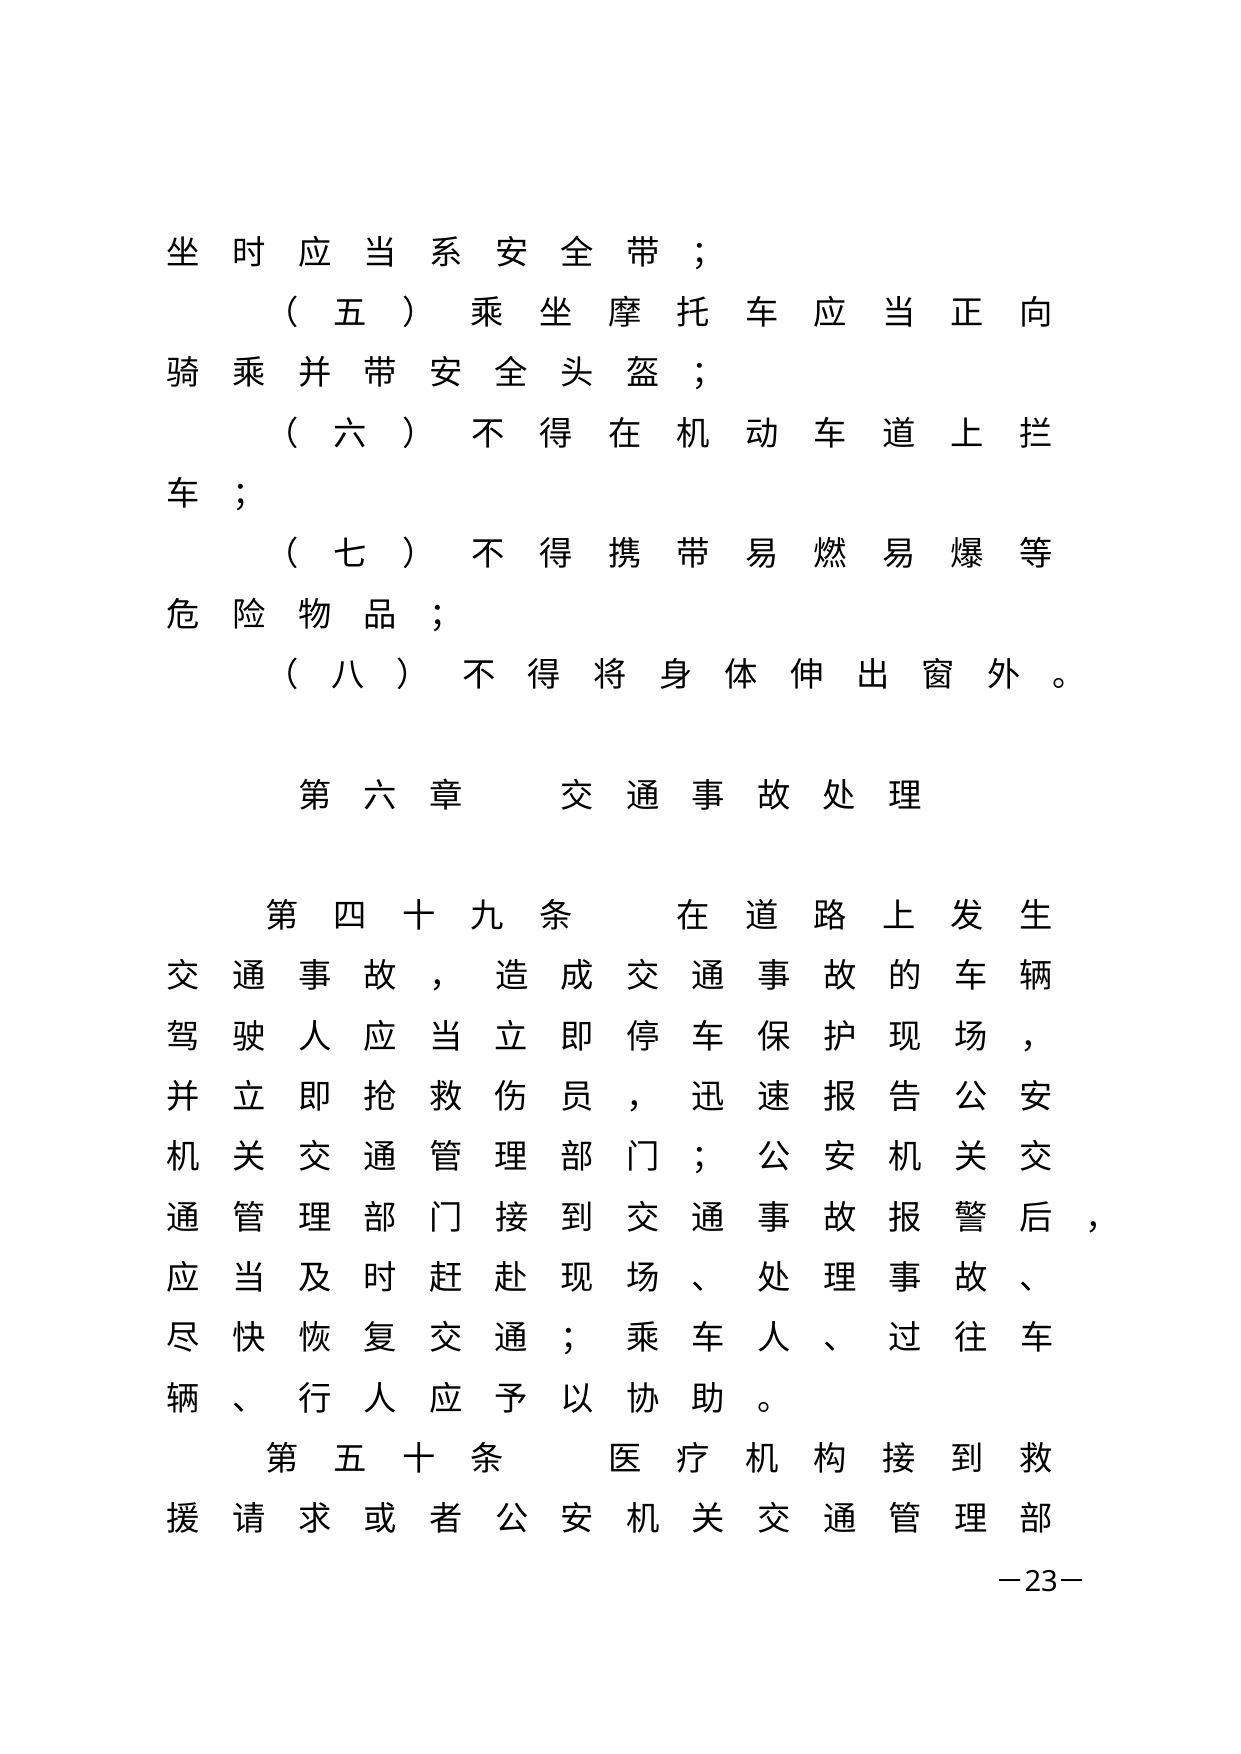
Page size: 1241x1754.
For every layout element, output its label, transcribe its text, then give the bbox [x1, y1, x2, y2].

text （七）不得携带易燃易爆等危险物品； [167, 521, 1085, 642]
text 第六章 交通事故处理 [167, 762, 1085, 823]
text （五）乘坐摩托车应当正向骑乘并带安全头盔； [167, 280, 1085, 400]
text （八）不得将身体伸出窗外。 [167, 642, 1085, 702]
text （六）不得在机动车道上拦车； [167, 400, 1085, 521]
text （四）在机动车前排座位就坐时应当系安全带； [167, 219, 1085, 280]
text 第四十九条 在道路上发生交通事故，造成交通事故的车辆驾驶人应当立即停车保护现场，并立即抢救伤员，迅速报告公安机关交通管理部门；公安机关交通管理部门接到交通事故报警后，应当及时赶赴现场、处理事故、尽快恢复交通；乘车人、过往车辆、行人应予以协助。 [167, 883, 1085, 1426]
text 第五十条 医疗机构接到救援请求或者公安机关交通管理部门的通知后，应当立即派出急救车辆和医护人员，组织实施医疗救治。 [167, 1426, 1085, 1546]
